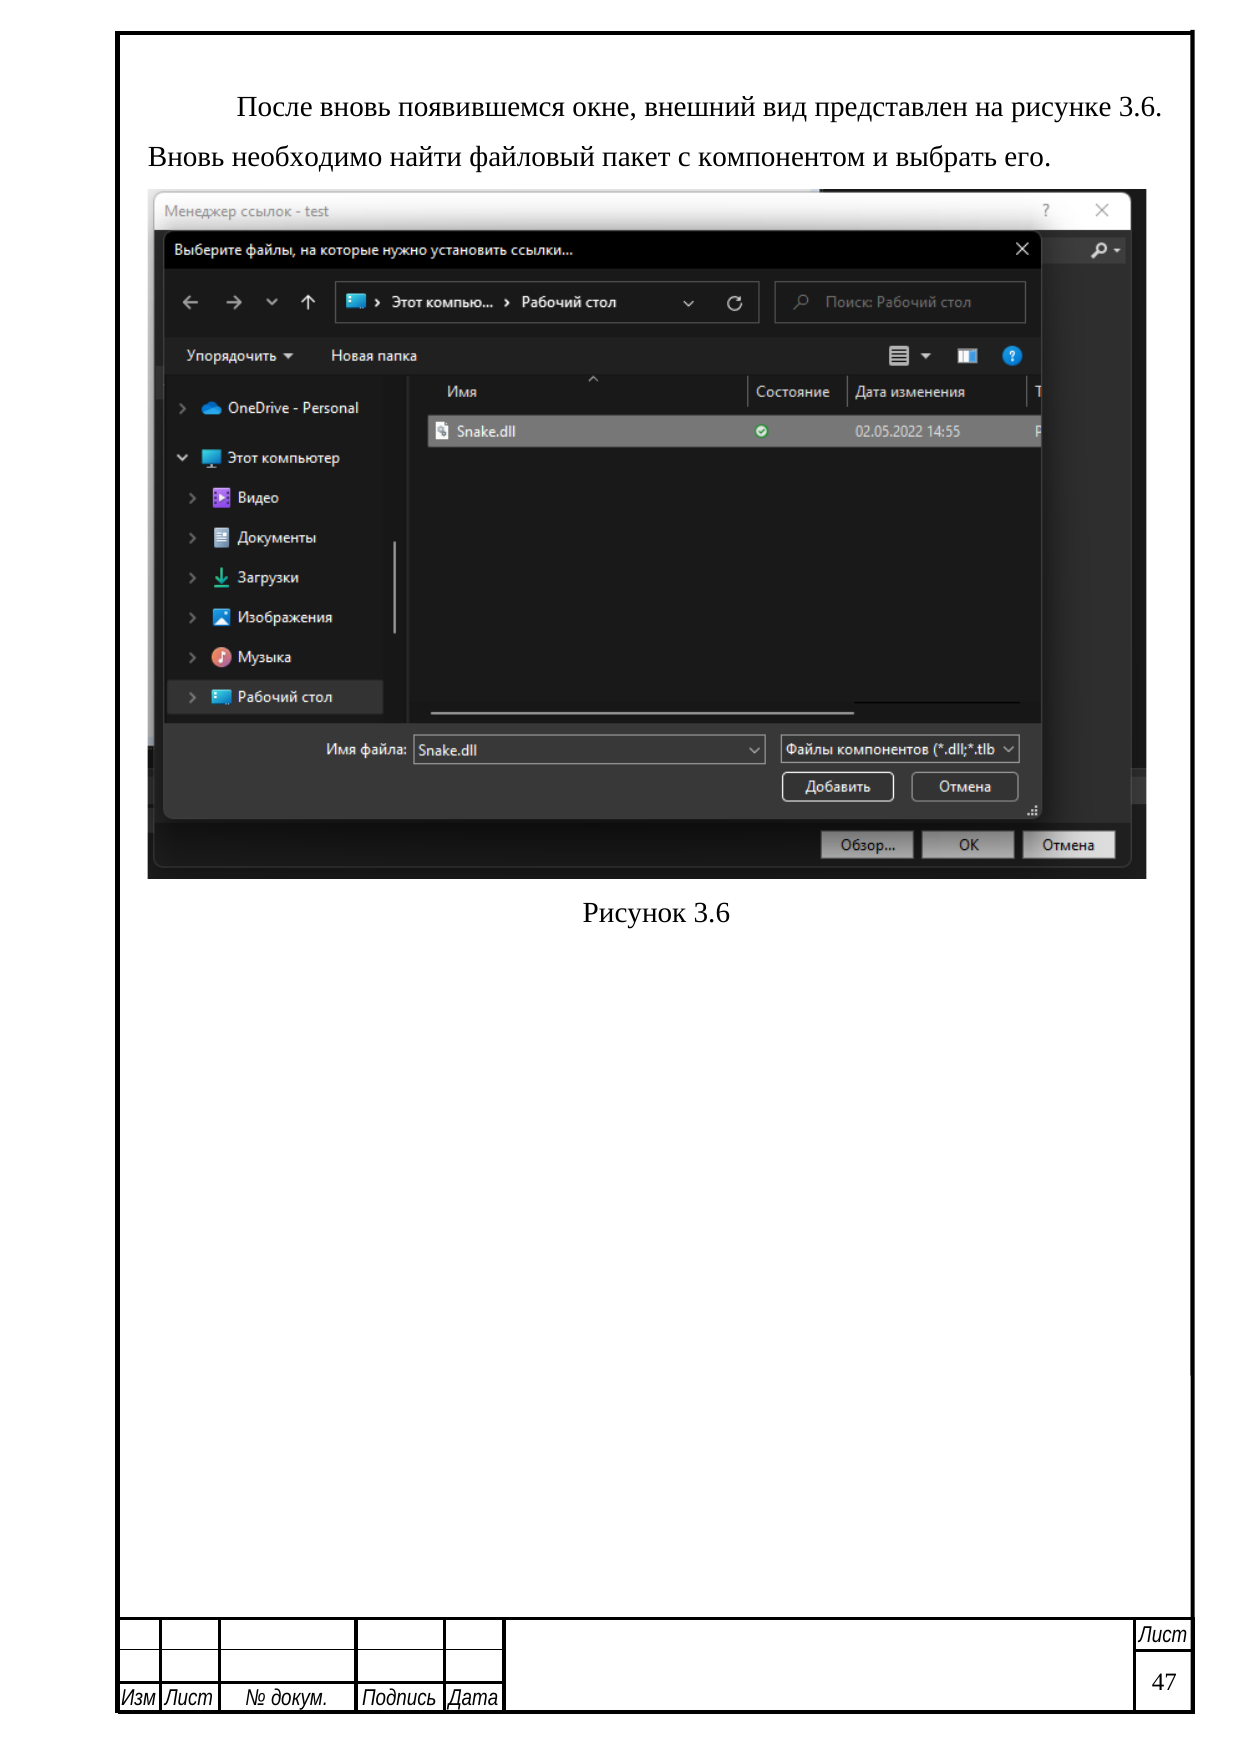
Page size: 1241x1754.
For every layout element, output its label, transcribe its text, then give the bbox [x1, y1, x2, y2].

text Рисунок 3.6 [118, 895, 1194, 929]
picture [147, 189, 1147, 879]
